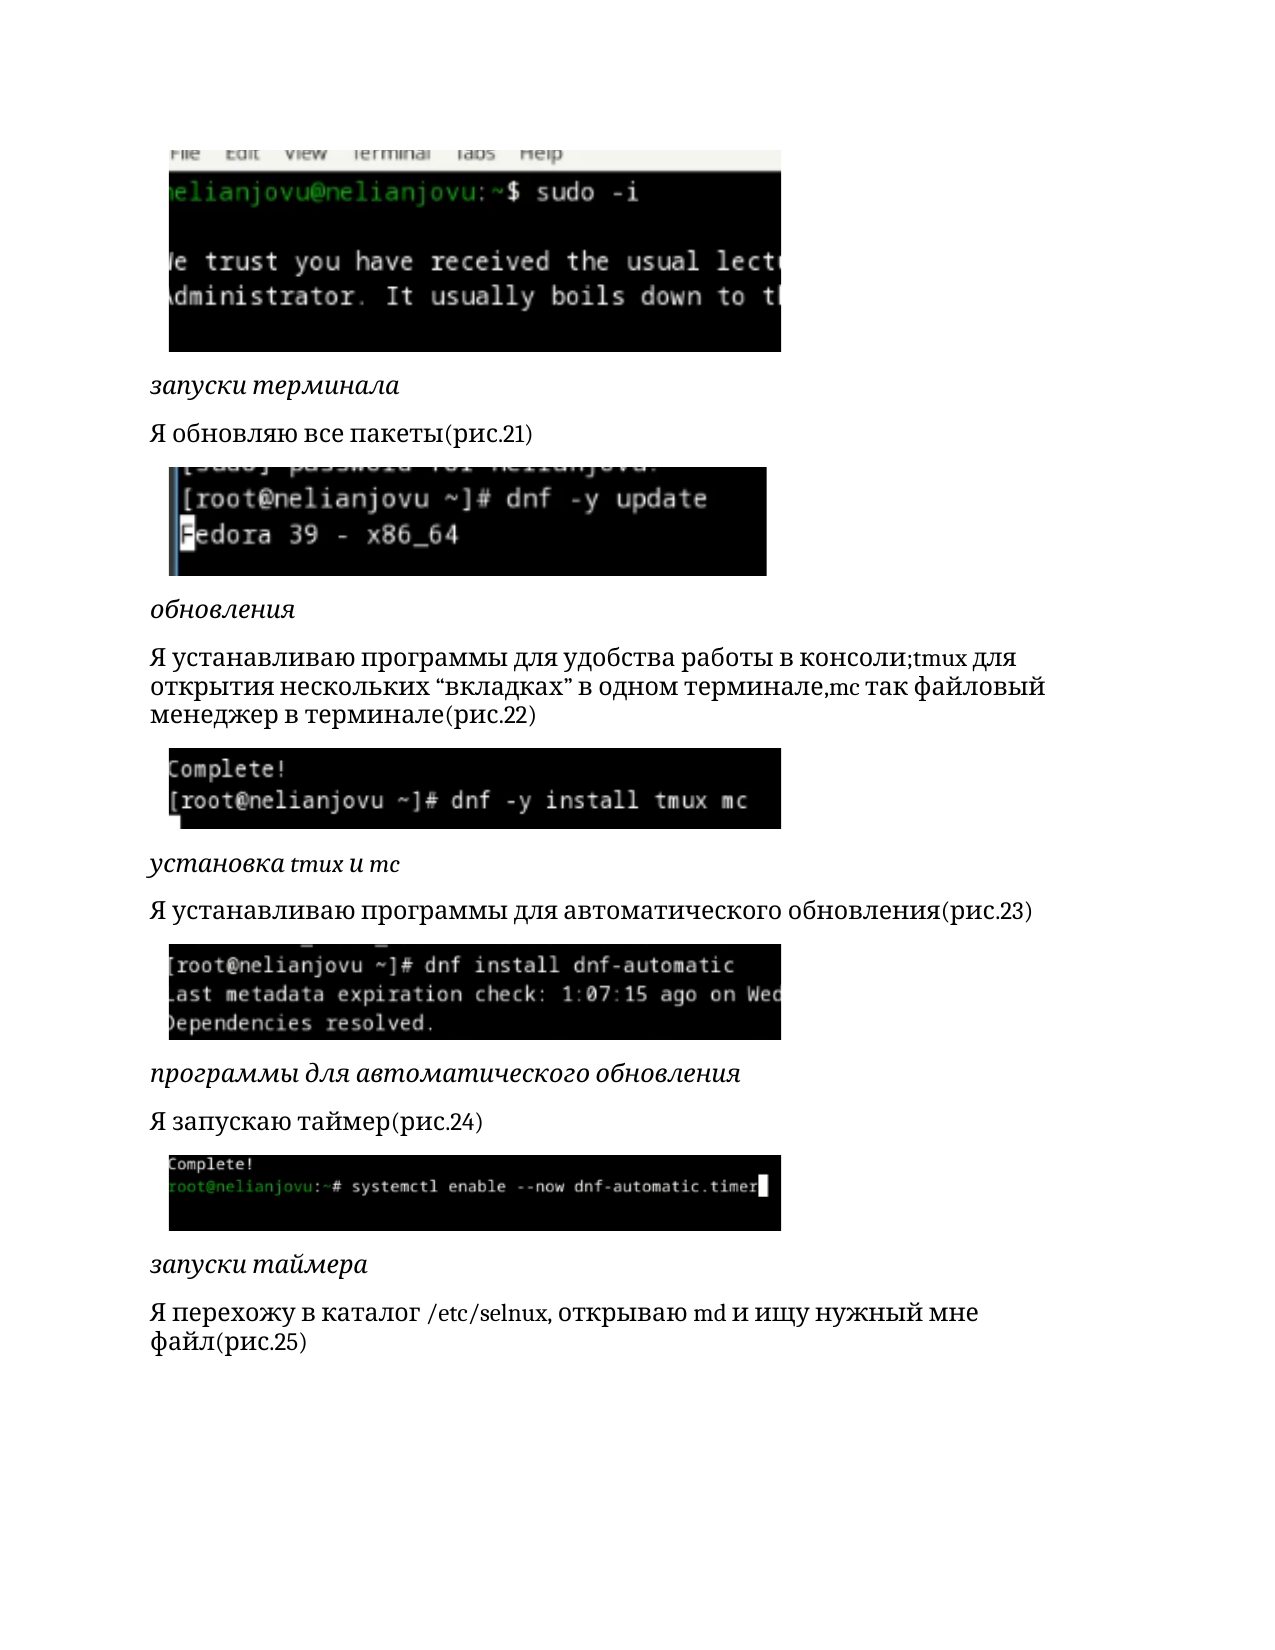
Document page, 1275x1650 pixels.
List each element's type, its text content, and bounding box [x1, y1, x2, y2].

picture [168, 944, 782, 1040]
picture [168, 150, 782, 352]
text Я устанавливаю программы для автоматического обновления(рис.23) [150, 897, 1125, 926]
text Я запускаю таймер(рис.24) [150, 1108, 1125, 1136]
text Я перехожу в каталог /etc/selnux, открываю md и ищу нужный мне файл(рис.25) [150, 1299, 1125, 1356]
picture [168, 748, 782, 829]
text Я устанавливаю программы для удобства работы в консоли;tmux для открытия нескольких “вкладках” в одном терминале,mc так файловый менеджер в терминале(рис.22) [150, 644, 1125, 730]
text запуски таймера [150, 1251, 1125, 1280]
text Я обновляю все пакеты(рис.21) [150, 420, 1125, 448]
picture [168, 467, 767, 576]
text установка tmux и mc [150, 849, 1125, 878]
text запуски терминала [150, 372, 1125, 401]
text программы для автоматического обновления [150, 1060, 1125, 1089]
text обновления [150, 596, 1125, 625]
picture [168, 1155, 782, 1231]
